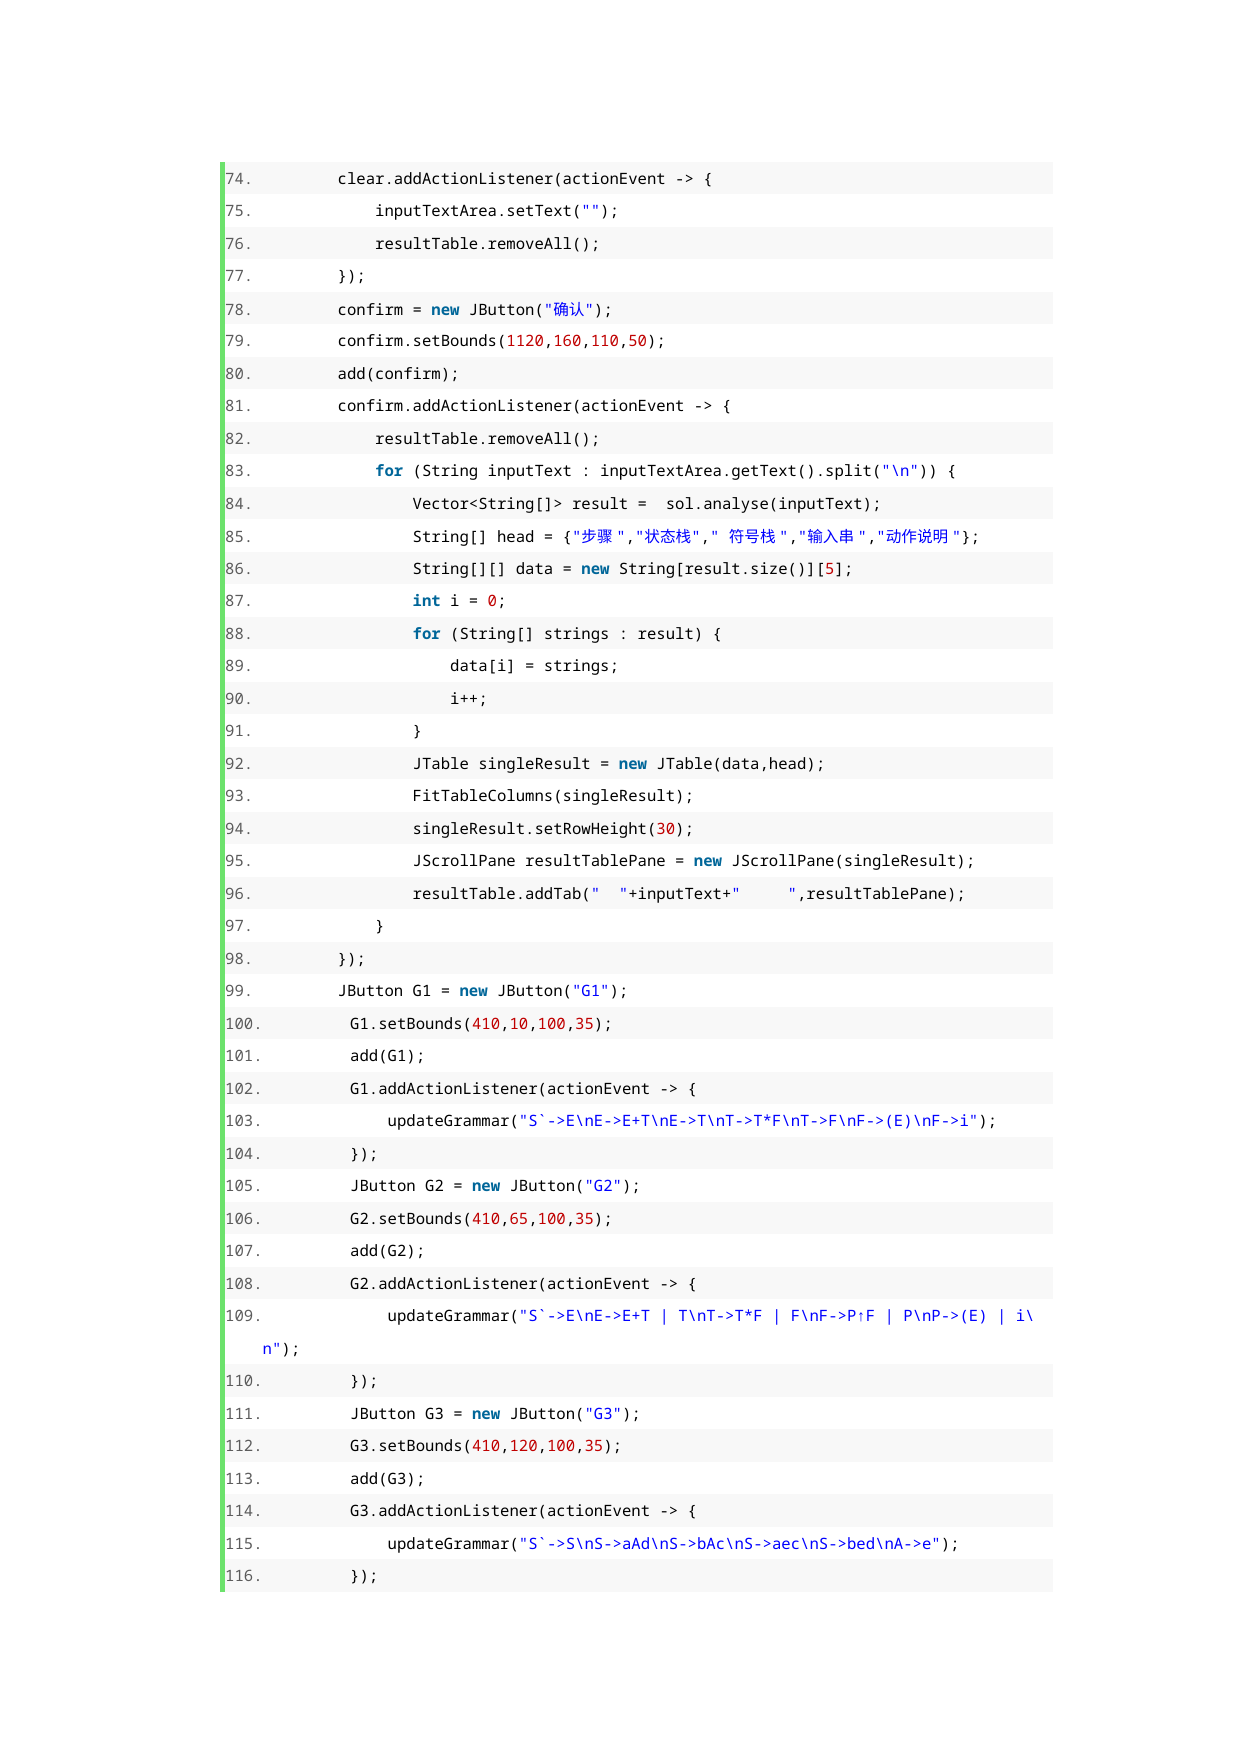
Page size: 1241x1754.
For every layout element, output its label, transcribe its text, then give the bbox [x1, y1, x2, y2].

list updateGrammar("S`->E\nE->E+T | T\nT->T*F | F\nF->P↑F | P\nP->(E) | i\n"); [225, 1299, 1053, 1364]
list data[i] = strings; [225, 649, 1053, 682]
list confirm.addActionListener(actionEvent -> { [225, 389, 1053, 422]
list G1.addActionListener(actionEvent -> { [225, 1072, 1053, 1104]
list } [225, 909, 1053, 942]
list Vector<String[]> result = sol.analyse(inputText); [225, 487, 1053, 519]
list singleResult.setRowHeight(30); [225, 812, 1053, 844]
list clear.addActionListener(actionEvent -> { [225, 162, 1053, 194]
list JButton G1 = new JButton("G1"); [225, 974, 1053, 1007]
list resultTable.addTab(" "+inputText+" ",resultTablePane); [225, 877, 1053, 909]
list }); [225, 1137, 1053, 1169]
list JTable singleResult = new JTable(data,head); [225, 747, 1053, 779]
list }); [225, 259, 1053, 292]
list }); [225, 1559, 1053, 1592]
list } [225, 714, 1053, 747]
list JButton G3 = new JButton("G3"); [225, 1397, 1053, 1429]
list G2.addActionListener(actionEvent -> { [225, 1267, 1053, 1299]
list resultTable.removeAll(); [225, 422, 1053, 454]
list String[] head = {"步骤 ","状态栈"," 符号栈 ","输入串 ","动作说明 "}; [225, 519, 1053, 552]
list confirm.setBounds(1120,160,110,50); [225, 324, 1053, 357]
list add(G1); [225, 1039, 1053, 1072]
list FitTableColumns(singleResult); [225, 779, 1053, 812]
list JScrollPane resultTablePane = new JScrollPane(singleResult); [225, 844, 1053, 877]
list for (String inputText : inputTextArea.getText().split("\n")) { [225, 454, 1053, 487]
list i++; [225, 682, 1053, 714]
list updateGrammar("S`->S\nS->aAd\nS->bAc\nS->aec\nS->bed\nA->e"); [225, 1527, 1053, 1559]
list G3.setBounds(410,120,100,35); [225, 1429, 1053, 1462]
list inputTextArea.setText(""); [225, 194, 1053, 227]
list confirm = new JButton("确认"); [225, 292, 1053, 324]
list JButton G2 = new JButton("G2"); [225, 1169, 1053, 1202]
list String[][] data = new String[result.size()][5]; [225, 552, 1053, 584]
list for (String[] strings : result) { [225, 617, 1053, 649]
list add(confirm); [225, 357, 1053, 389]
list resultTable.removeAll(); [225, 227, 1053, 259]
list add(G3); [225, 1462, 1053, 1494]
list }); [225, 1364, 1053, 1397]
list updateGrammar("S`->E\nE->E+T\nE->T\nT->T*F\nT->F\nF->(E)\nF->i"); [225, 1104, 1053, 1137]
list add(G2); [225, 1234, 1053, 1267]
list G3.addActionListener(actionEvent -> { [225, 1494, 1053, 1527]
list G2.setBounds(410,65,100,35); [225, 1202, 1053, 1234]
list int i = 0; [225, 584, 1053, 617]
list }); [225, 942, 1053, 974]
list G1.setBounds(410,10,100,35); [225, 1007, 1053, 1039]
